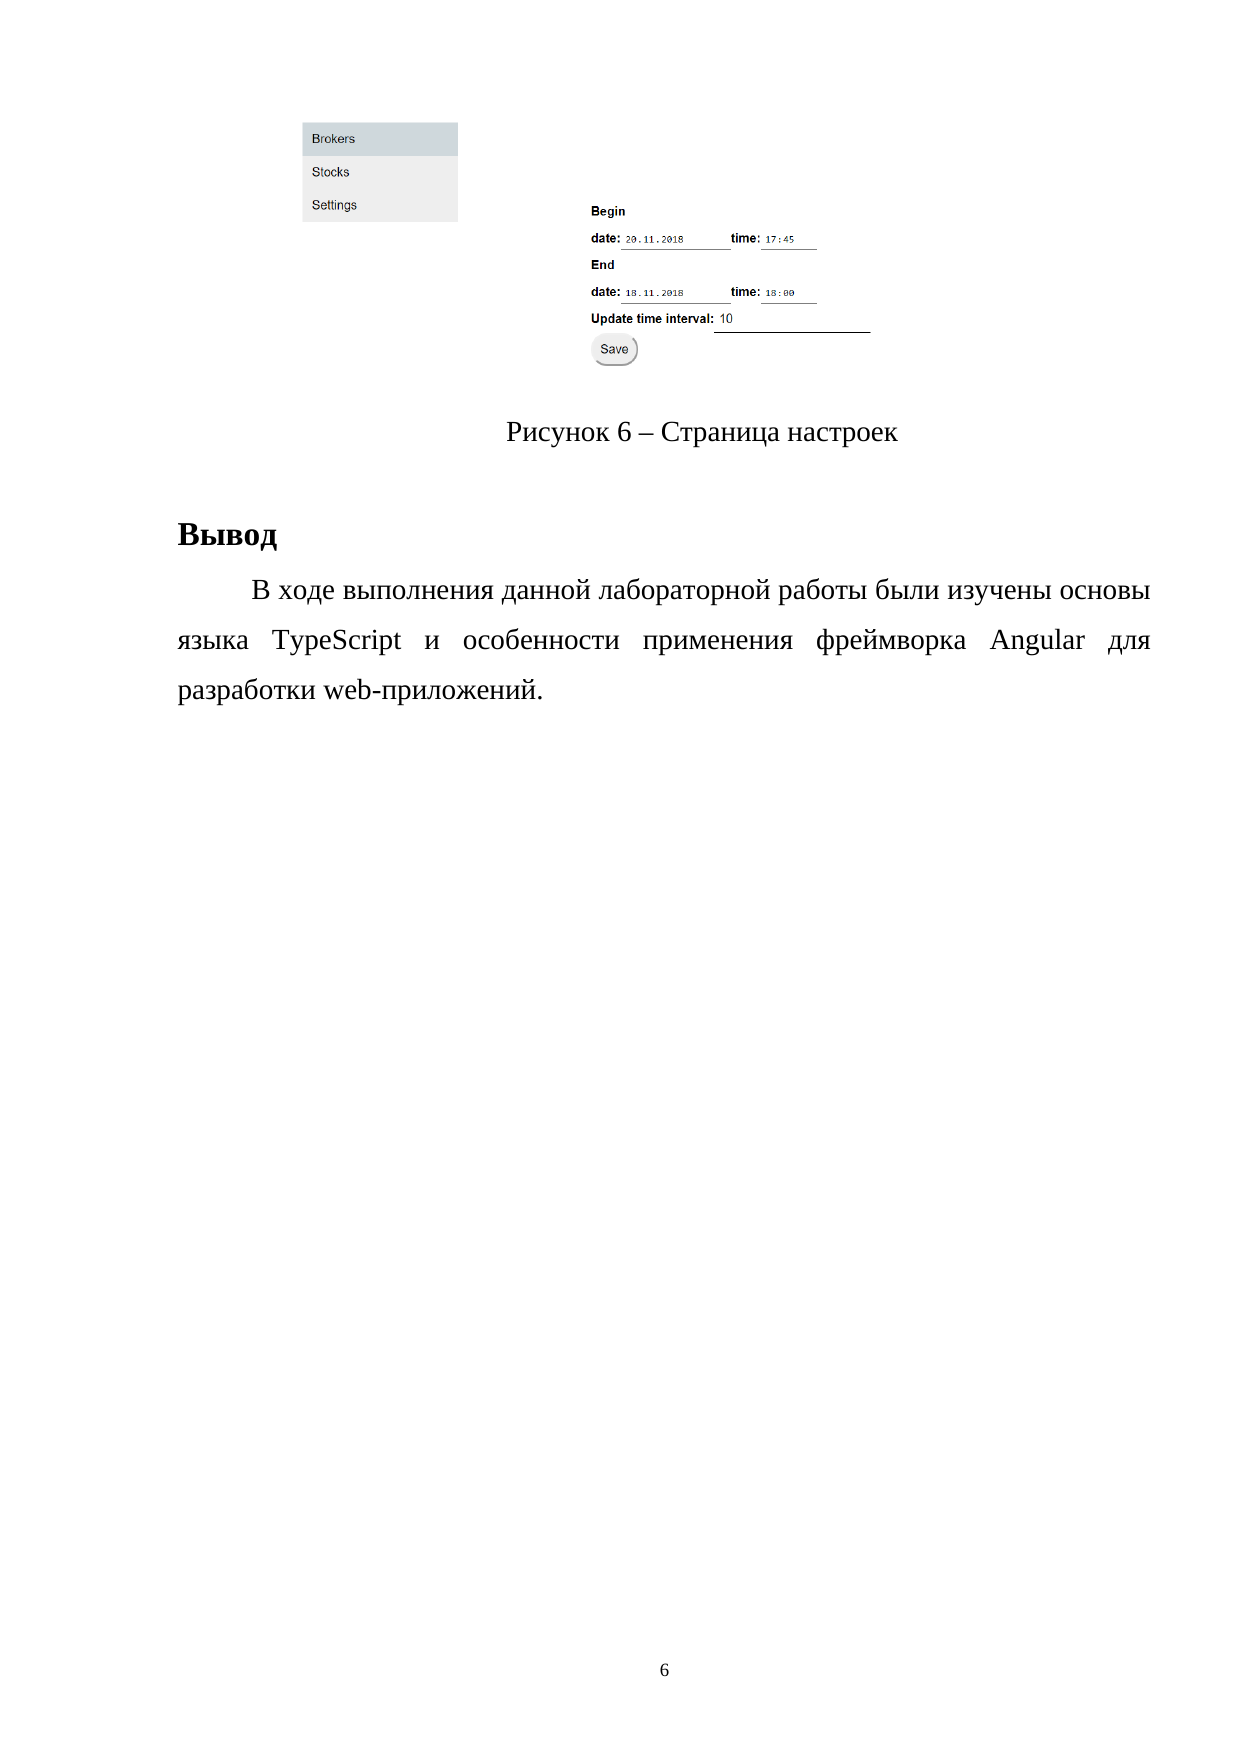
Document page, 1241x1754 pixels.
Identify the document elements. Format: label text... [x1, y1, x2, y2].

text В ходе выполнения данной лабораторной работы были изучены основы языка TypeScript и особенности применения фреймворка Angular для разработки web-приложений. [177, 572, 1152, 706]
picture [298, 118, 1106, 400]
text Вывод [177, 514, 1152, 553]
list Рисунок 6 – Страница настроек [252, 414, 1152, 447]
